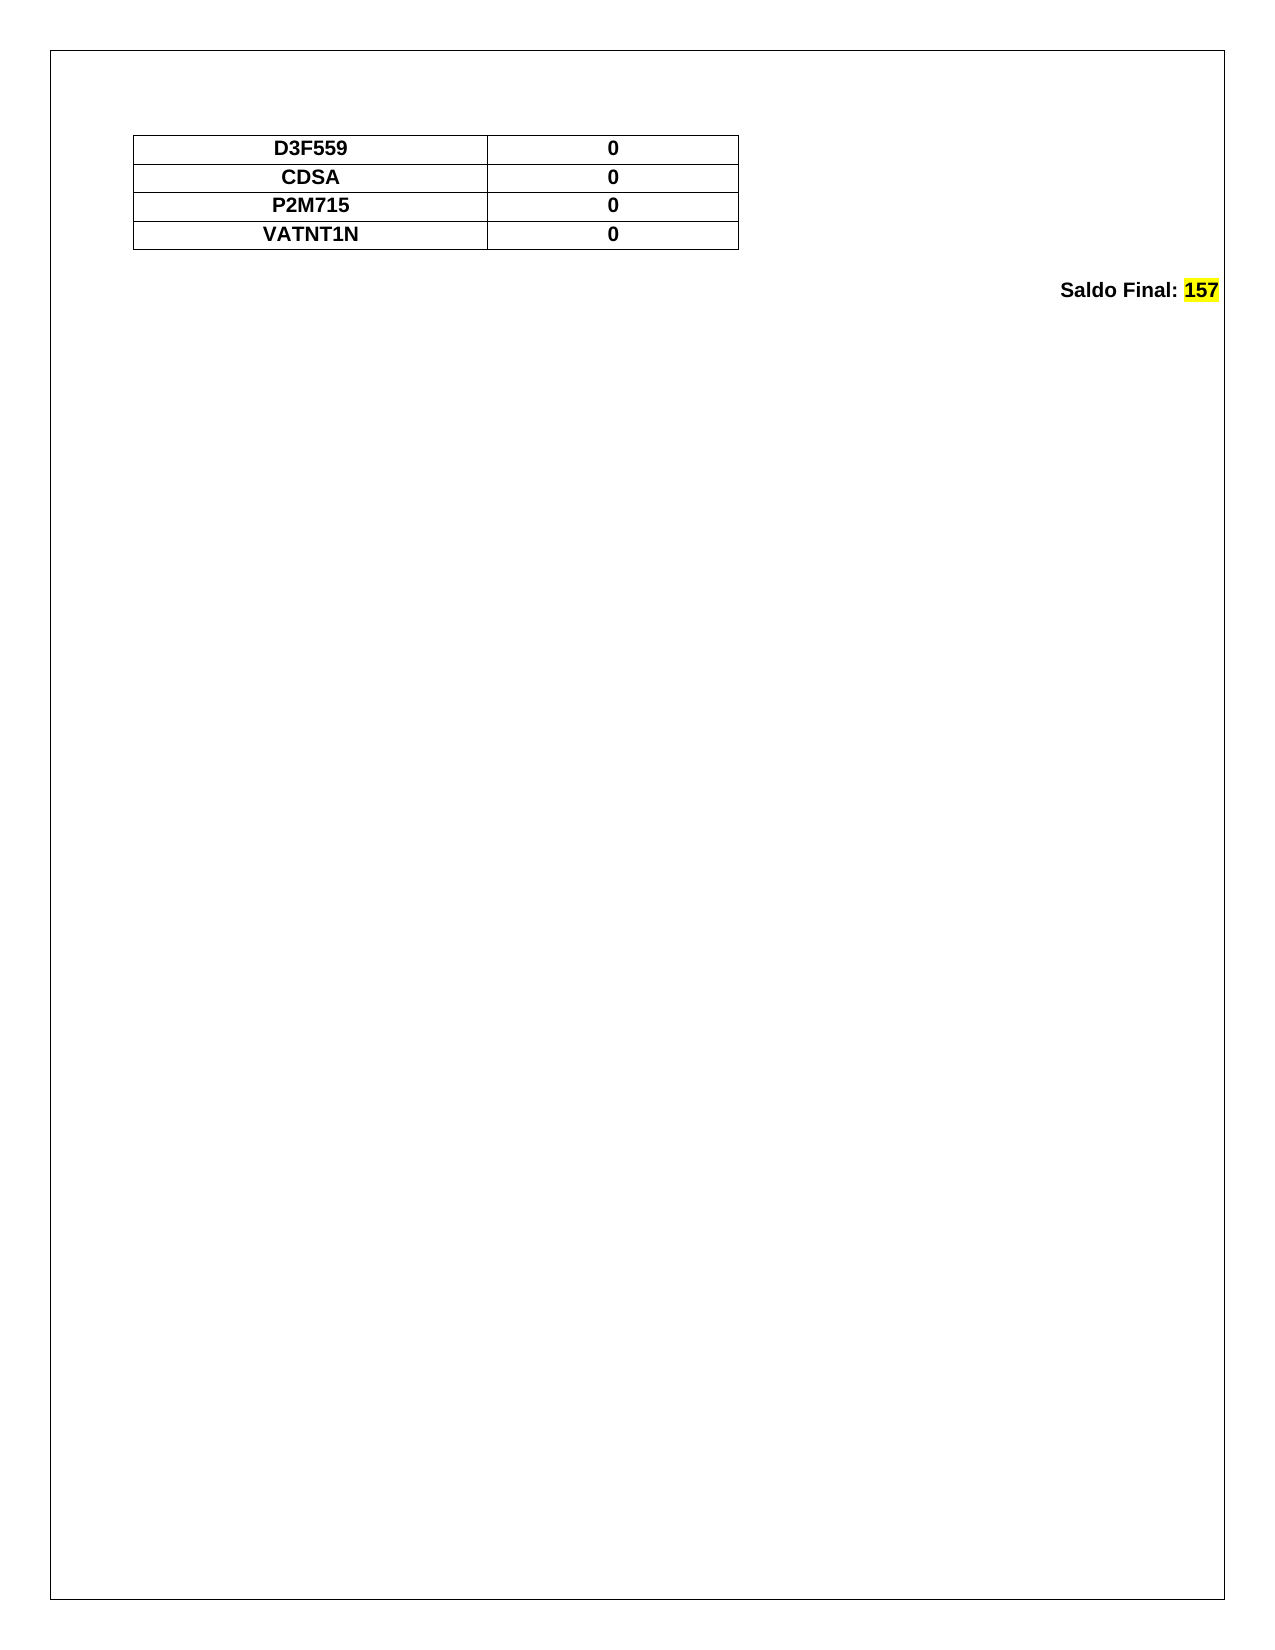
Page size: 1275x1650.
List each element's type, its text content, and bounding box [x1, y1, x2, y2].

table_cell 0 [488, 222, 738, 249]
table_cell 0 [488, 136, 738, 163]
table_cell VATNT1N [134, 222, 487, 249]
table_cell D3F559 [134, 136, 487, 163]
table_cell CDSA [134, 165, 487, 192]
table_cell P2M715 [134, 193, 487, 221]
text Saldo Final: 157 [133, 278, 1184, 302]
table_cell 0 [488, 193, 738, 221]
table_cell 0 [488, 165, 738, 192]
